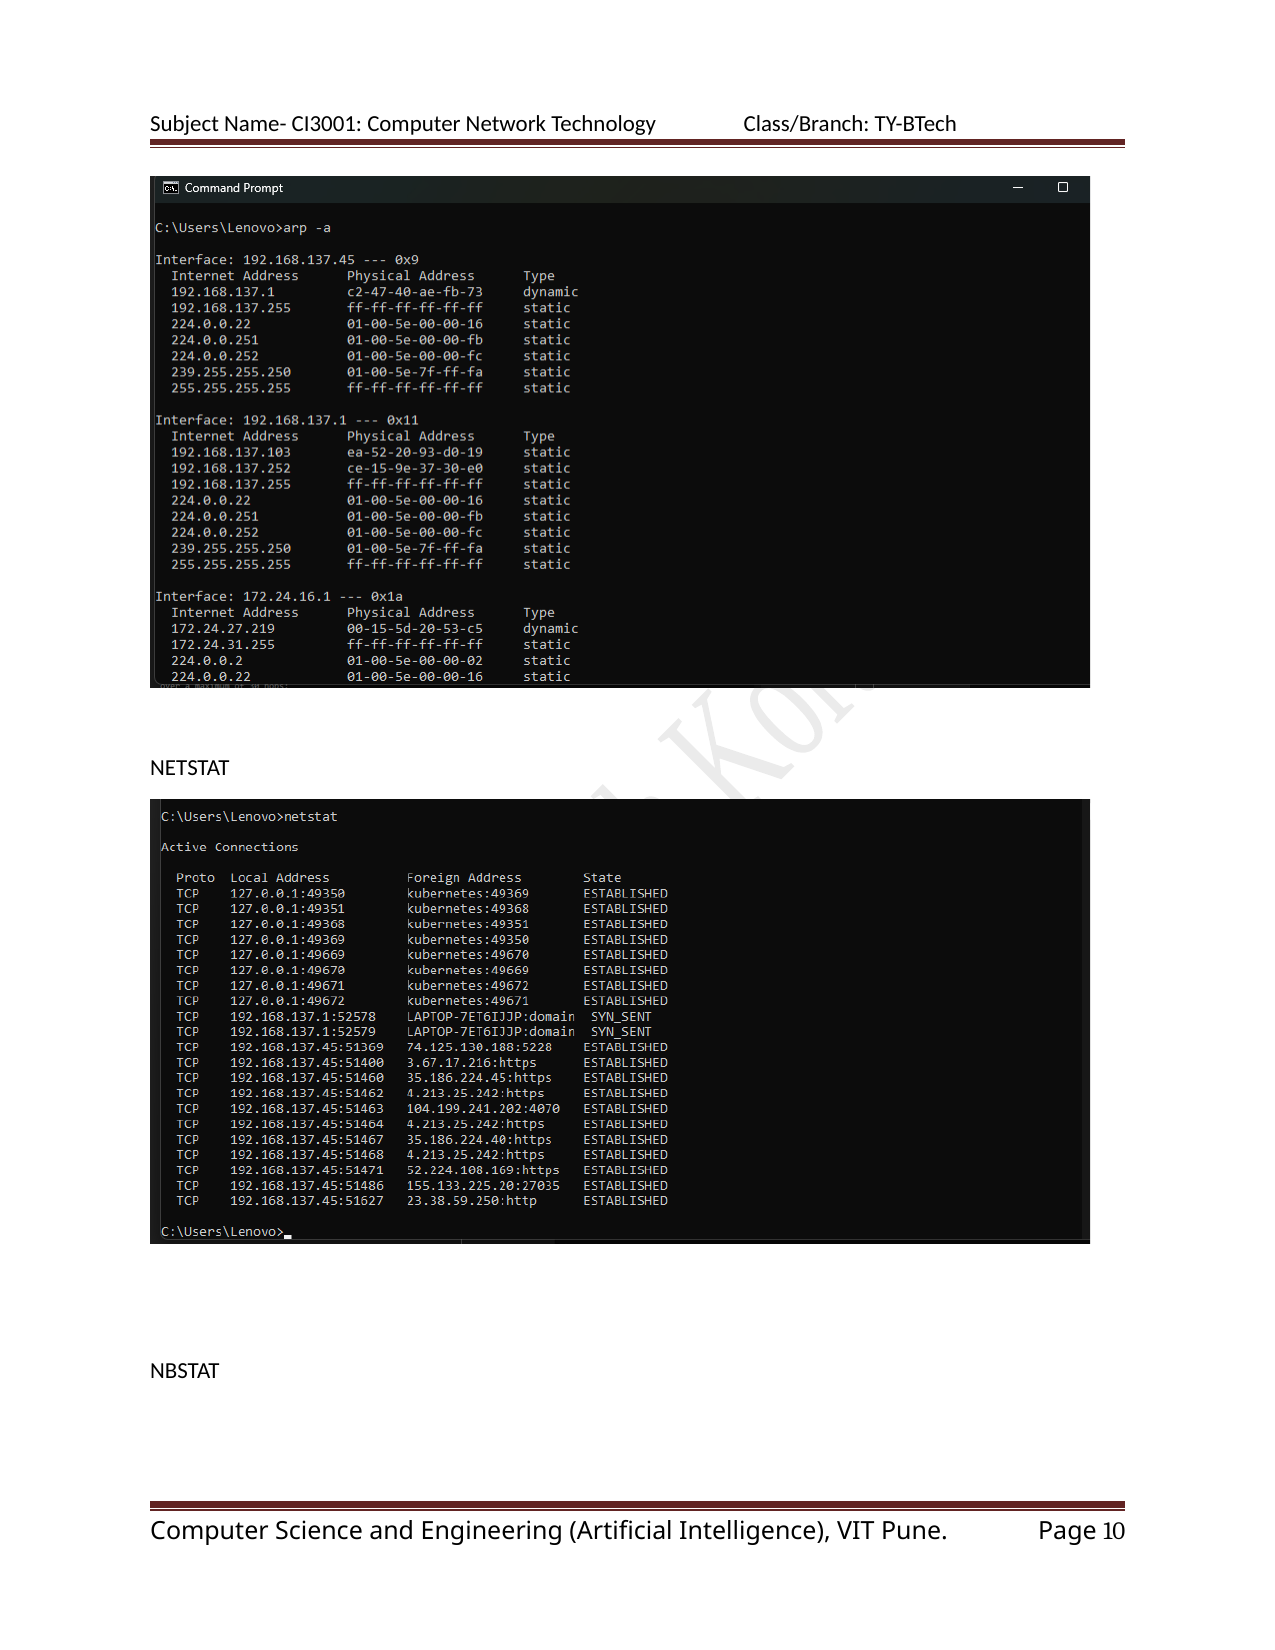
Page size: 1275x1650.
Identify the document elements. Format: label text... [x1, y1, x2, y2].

picture [150, 799, 1091, 1244]
text NBSTAT [150, 1356, 1125, 1384]
text NETSTAT [150, 753, 1125, 781]
picture [150, 176, 1091, 688]
